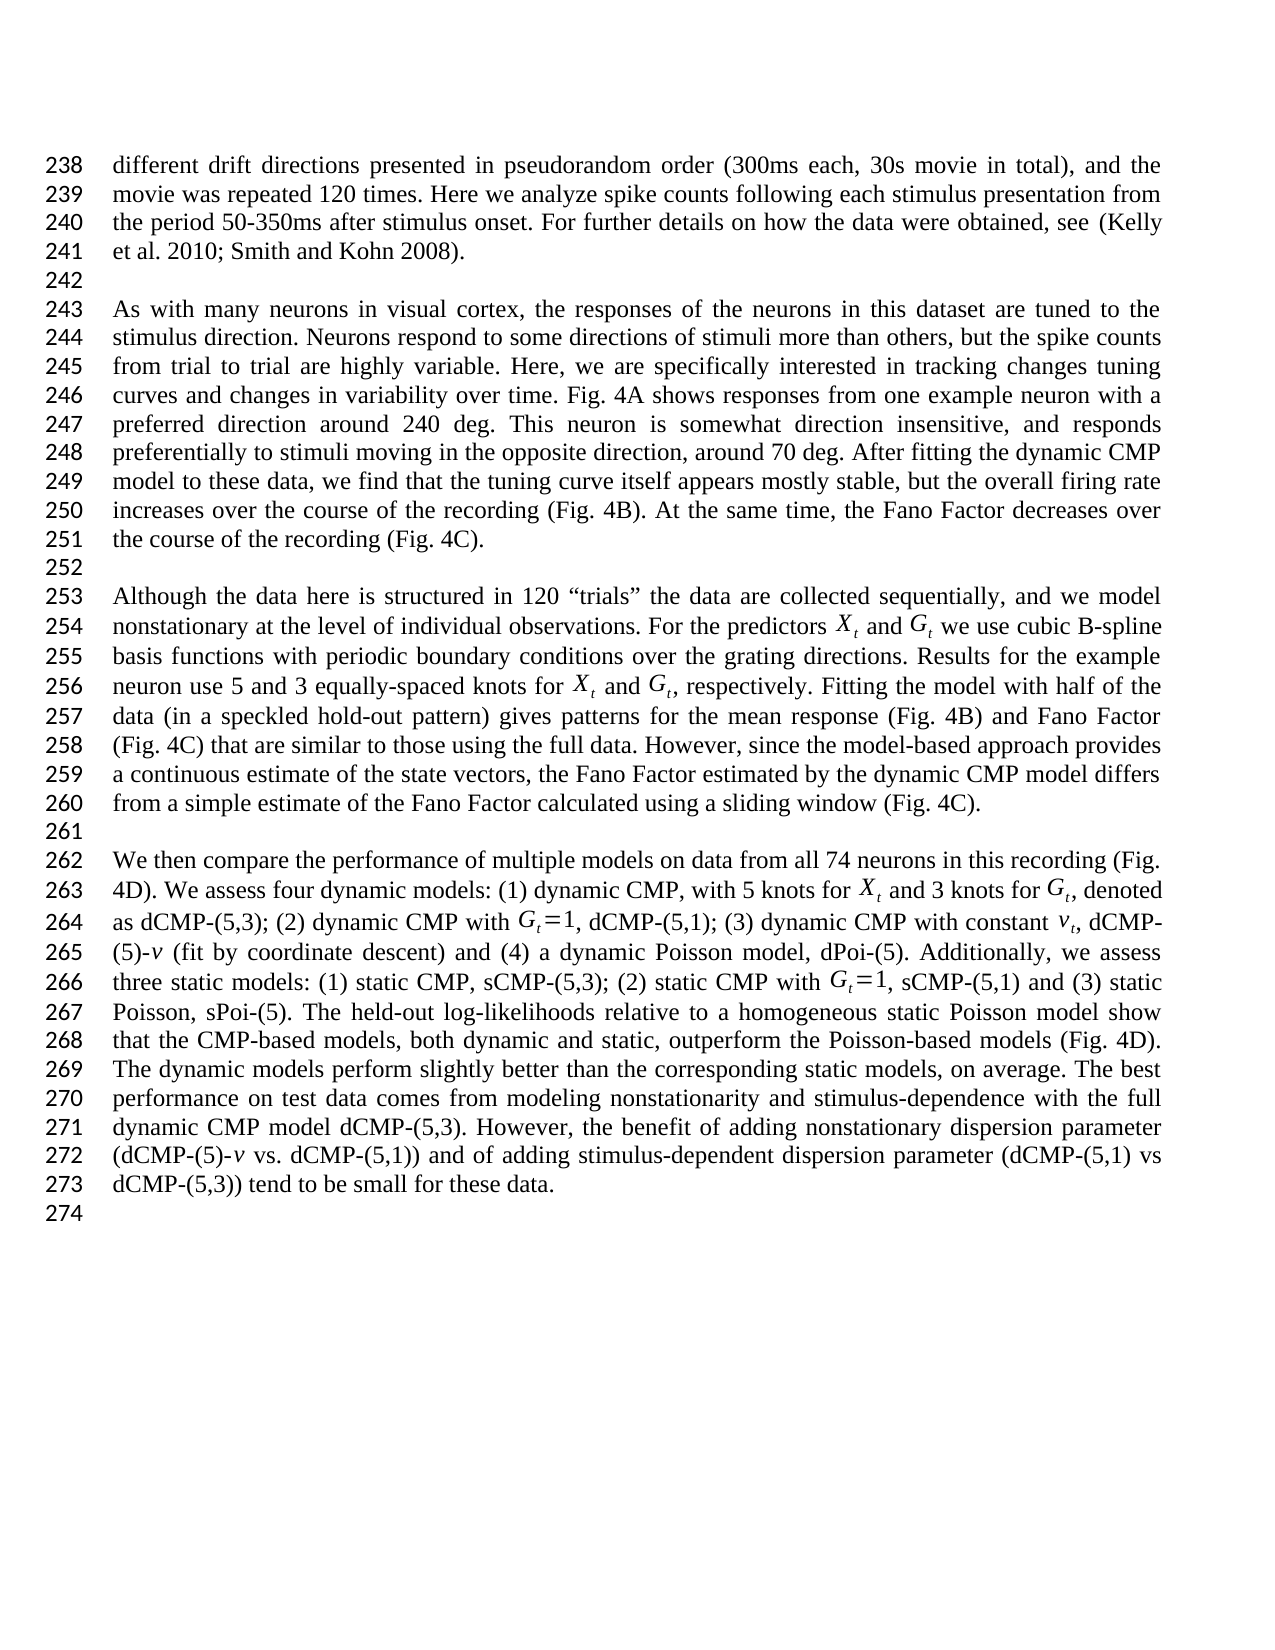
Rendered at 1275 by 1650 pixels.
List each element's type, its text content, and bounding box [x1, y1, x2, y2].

text As with many neurons in visual cortex, the responses of the neurons in this dataset are tuned to the stimulus direction. Neurons respond to some directions of stimuli more than others, but the spike counts from trial to trial are highly variable. Here, we are specifically interested in tracking changes tuning curves and changes in variability over time. Fig. 4A shows responses from one example neuron with a preferred direction around 240 deg. This neuron is somewhat direction insensitive, and responds preferentially to stimuli moving in the opposite direction, around 70 deg. After fitting the dynamic CMP model to these data, we find that the tuning curve itself appears mostly stable, but the overall firing rate increases over the course of the recording (Fig. 4B). At the same time, the Fano Factor decreases over the course of the recording (Fig. 4C). [112, 294, 1162, 552]
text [112, 150, 1162, 265]
text Although the data here is structured in 120 “trials” the data are collected sequentially, and we model nonstationary at the level of individual observations. For the predictors and we use cubic B-spline basis functions with periodic boundary conditions over the grating directions. Results for the example neuron use 5 and 3 equally-spaced knots for and , respectively. Fitting the model with half of the data (in a speckled hold-out pattern) gives patterns for the mean response (Fig. 4B) and Fano Factor (Fig. 4C) that are similar to those using the full data. However, since the model-based approach provides a continuous estimate of the state vectors, the Fano Factor estimated by the dynamic CMP model differs from a simple estimate of the Fano Factor calculated using a sliding window (Fig. 4C). [112, 581, 1162, 816]
text We then compare the performance of multiple models on data from all 74 neurons in this recording (Fig. 4D). We assess four dynamic models: (1) dynamic CMP, with 5 knots for and 3 knots for , denoted as dCMP-(5,3); (2) dynamic CMP with , dCMP-(5,1); (3) dynamic CMP with constant , dCMP-(5)- (fit by coordinate descent) and (4) a dynamic Poisson model, dPoi-(5). Additionally, we assess three static models: (1) static CMP, sCMP-(5,3); (2) static CMP with , sCMP-(5,1) and (3) static Poisson, sPoi-(5). The held-out log-likelihoods relative to a homogeneous static Poisson model show that the CMP-based models, both dynamic and static, outperform the Poisson-based models (Fig. 4D). The dynamic models perform slightly better than the corresponding static models, on average. The best performance on test data comes from modeling nonstationarity and stimulus-dependence with the full dynamic CMP model dCMP-(5,3). However, the benefit of adding nonstationary dispersion parameter (dCMP-(5)- vs. dCMP-(5,1)) and of adding stimulus-dependent dispersion parameter (dCMP-(5,1) vs dCMP-(5,3)) tend to be small for these data. [112, 845, 1162, 1198]
